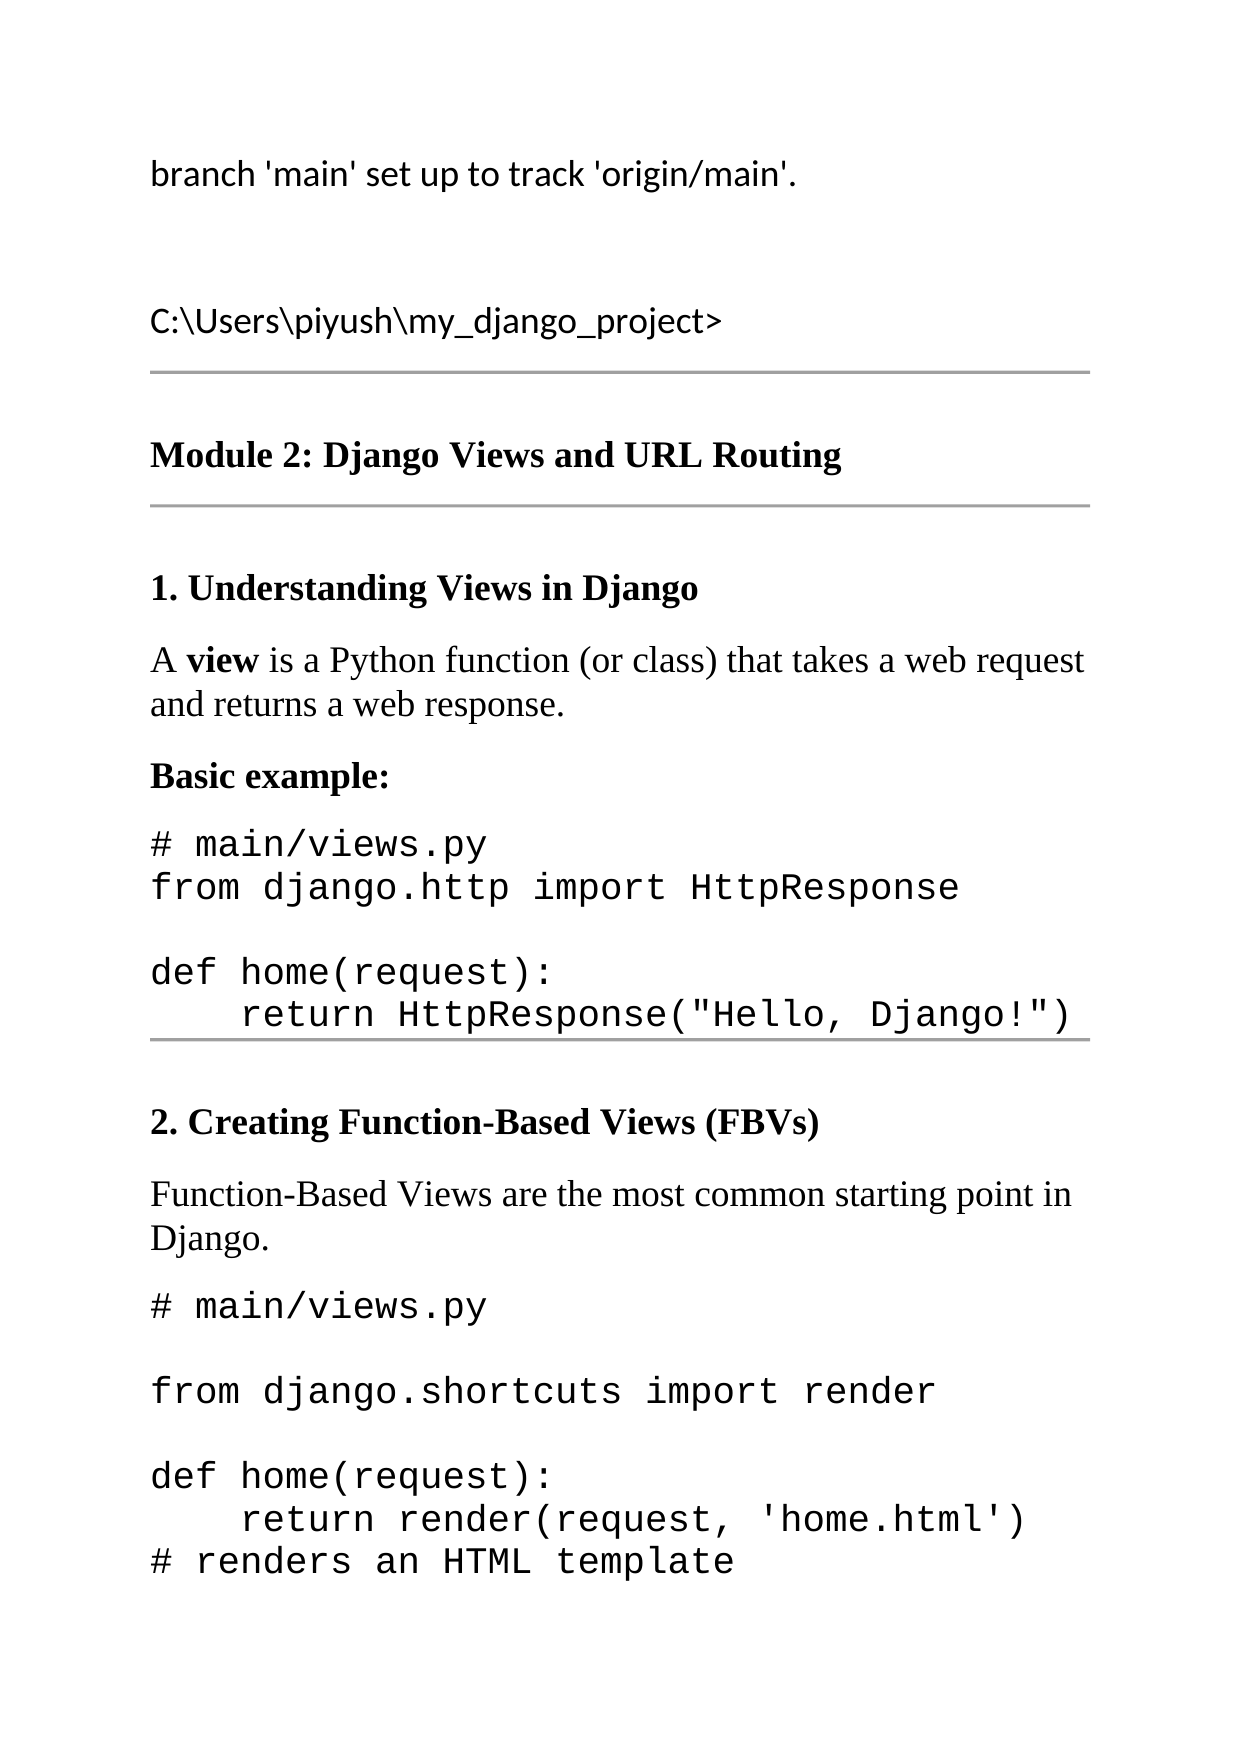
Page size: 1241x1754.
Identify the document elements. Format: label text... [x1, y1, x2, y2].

text Basic example: [150, 753, 1090, 796]
text C:\Users\piyush\my_django_project> [150, 297, 1090, 343]
text Function-Based Views are the most common starting point in Django. [150, 1172, 1090, 1258]
text def home(request): [150, 1457, 1090, 1500]
subtitle 1. Understanding Views in Django [150, 566, 1090, 609]
text branch 'main' set up to track 'origin/main'. [150, 150, 1090, 196]
text return render(request, 'home.html') # renders an HTML template [150, 1500, 1090, 1585]
subtitle Module 2: Django Views and URL Routing [150, 432, 1090, 475]
subtitle 2. Creating Function-Based Views (FBVs) [150, 1099, 1090, 1143]
text A view is a Python function (or class) that takes a web request and returns a web response. [150, 638, 1090, 724]
text from django.shortcuts import render [150, 1372, 1090, 1415]
text # main/views.py [150, 1287, 1090, 1330]
text def home(request): [150, 953, 1090, 996]
text from django.http import HttpResponse [150, 868, 1090, 911]
text return HttpResponse("Hello, Django!") [150, 996, 1090, 1038]
text # main/views.py [150, 826, 1090, 868]
